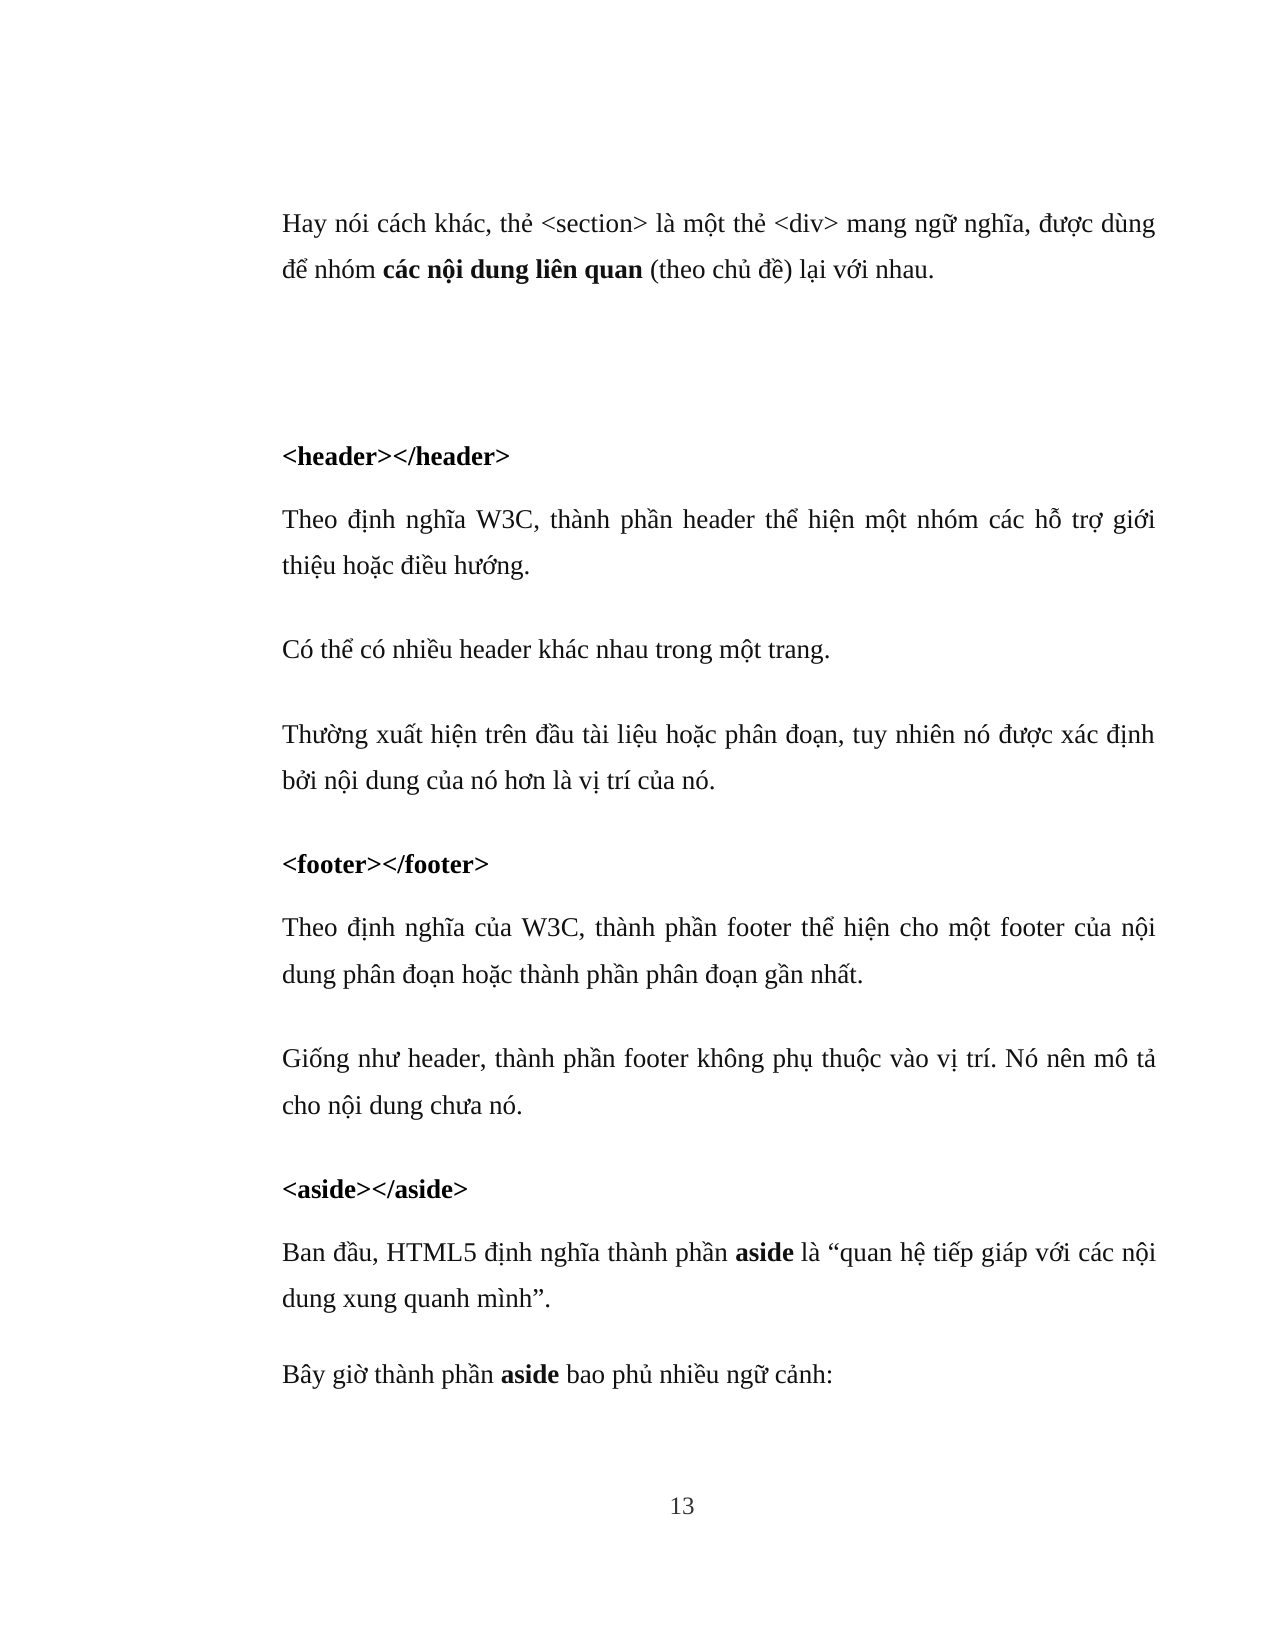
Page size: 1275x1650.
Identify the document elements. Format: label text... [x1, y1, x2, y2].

text <aside></aside> [207, 1173, 1157, 1204]
text Giống như header, thành phần footer không phụ thuộc vào vị trí. Nó nên mô tả cho nội dung chưa nó. [282, 1042, 1157, 1120]
text Theo định nghĩa W3C, thành phần header thể hiện một nhóm các hỗ trợ giới thiệu hoặc điều hướng. [282, 503, 1157, 581]
text <header></header> [207, 440, 1157, 471]
text Theo định nghĩa của W3C, thành phần footer thể hiện cho một footer của nội dung phân đoạn hoặc thành phần phân đoạn gần nhất. [282, 911, 1157, 989]
text Bây giờ thành phần aside bao phủ nhiều ngữ cảnh: [282, 1358, 1157, 1389]
text Thường xuất hiện trên đầu tài liệu hoặc phân đoạn, tuy nhiên nó được xác định bởi nội dung của nó hơn là vị trí của nó. [282, 718, 1157, 796]
text Có thể có nhiều header khác nhau trong một trang. [282, 634, 1157, 665]
text Ban đầu, HTML5 định nghĩa thành phần aside là “quan hệ tiếp giáp với các nội dung xung quanh mình”. [282, 1236, 1157, 1313]
text Hay nói cách khác, thẻ <section> là một thẻ <div> mang ngữ nghĩa, được dùng để nhóm các nội dung liên quan (theo chủ đề) lại với nhau. [282, 207, 1157, 284]
text <footer></footer> [207, 849, 1157, 880]
